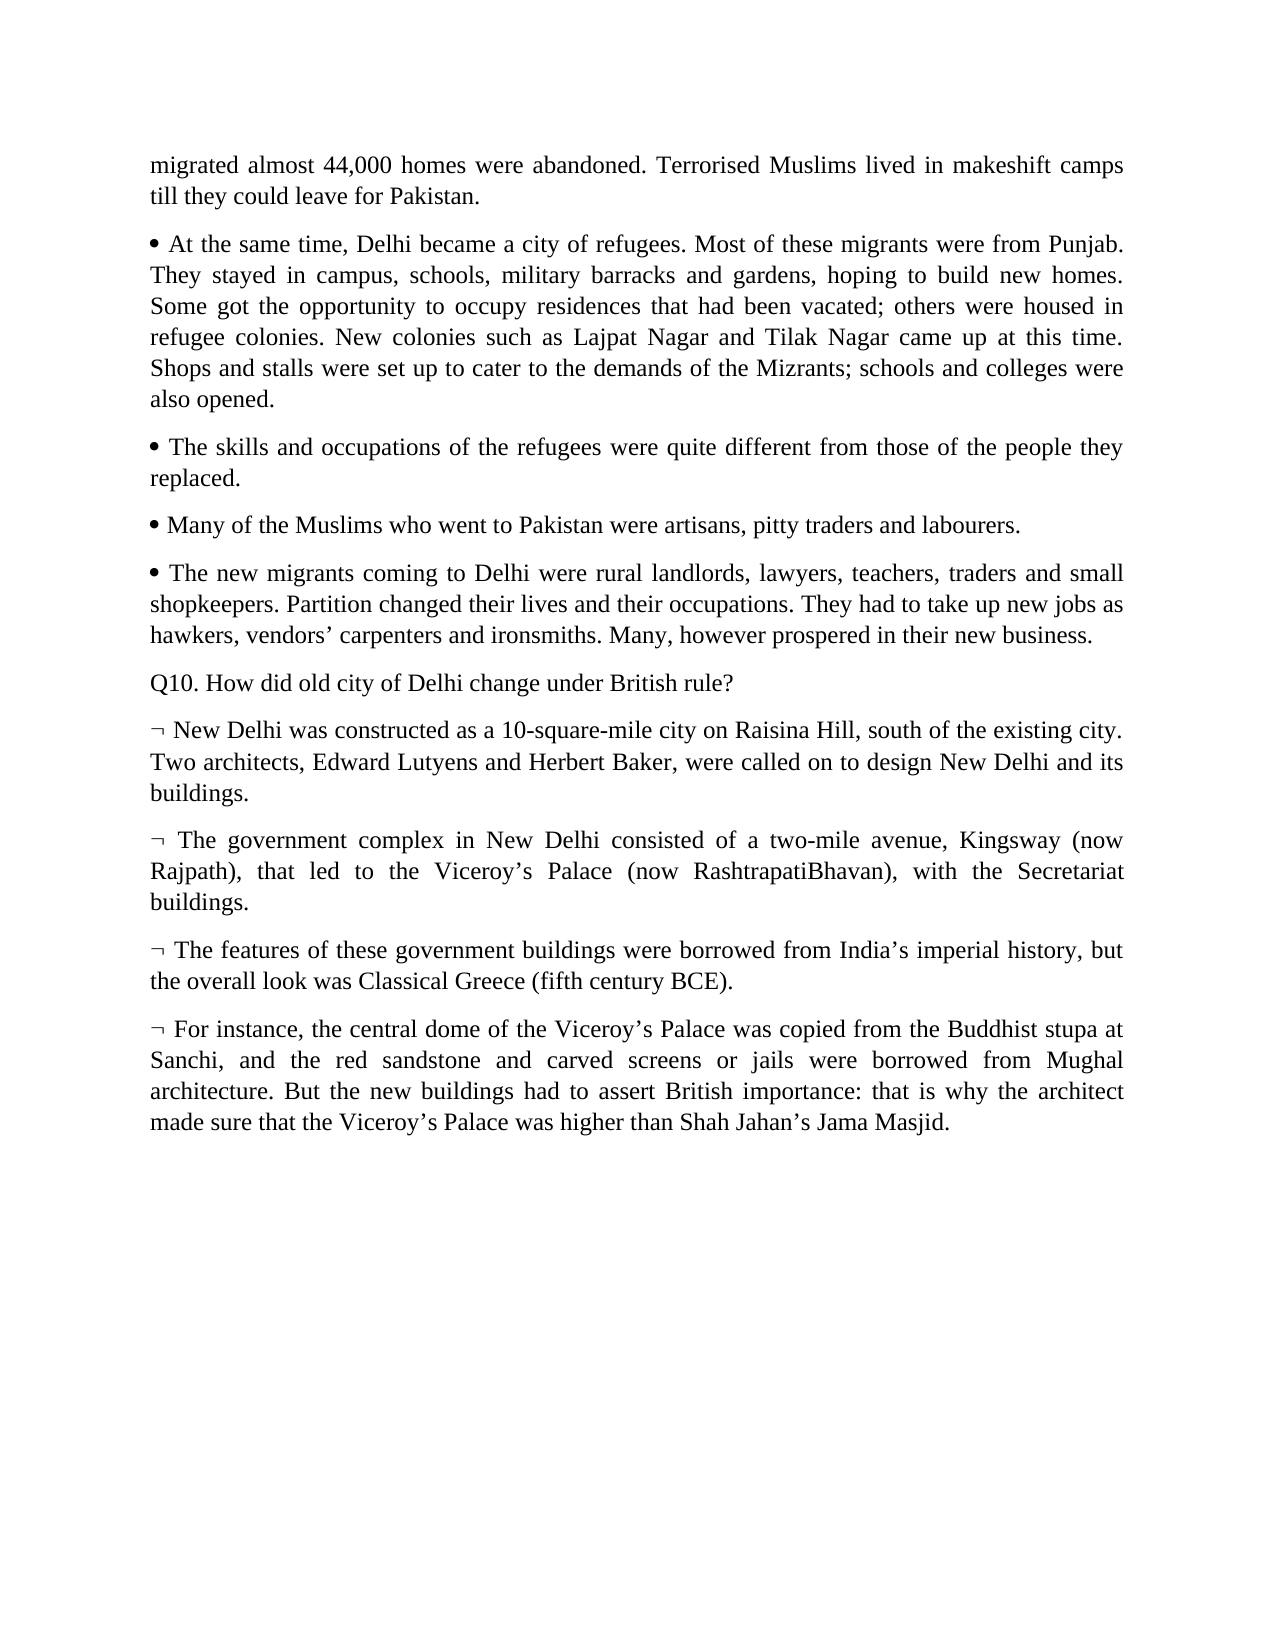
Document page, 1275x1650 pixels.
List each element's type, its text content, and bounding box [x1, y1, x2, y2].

text The government complex in New Delhi consisted of a two-mile avenue, Kingsway (now Rajpath), that led to the Viceroy’s Palace (now RashtrapatiBhavan), with the Secretariat buildings. [150, 825, 1125, 916]
text At the same time, Delhi became a city of refugees. Most of these migrants were from Punjab. They stayed in campus, schools, military barracks and gardens, hoping to build new homes. Some got the opportunity to occupy residences that had been vacated; others were housed in refugee colonies. New colonies such as Lajpat Nagar and Tilak Nagar came up at this time. Shops and stalls were set up to cater to the demands of the Mizrants; schools and colleges were also opened. [150, 229, 1125, 413]
text The features of these government buildings were borrowed from India’s imperial history, but the overall look was Classical Greece (fifth century BCE). [150, 935, 1125, 995]
text For instance, the central dome of the Viceroy’s Palace was copied from the Buddhist stupa at Sanchi, and the red sandstone and carved screens or jails were borrowed from Mughal architecture. But the new buildings had to assert British importance: that is why the architect made sure that the Viceroy’s Palace was higher than Shah Jahan’s Jama Masjid. [150, 1014, 1125, 1136]
text Q10. How did old city of Delhi change under British rule? [150, 668, 1125, 697]
text The new migrants coming to Delhi were rural landlords, lawyers, teachers, traders and small shopkeepers. Partition changed their lives and their occupations. They had to take up new jobs as hawkers, vendors’ carpenters and ironsmiths. Many, however prospered in their new business. [150, 558, 1125, 649]
text Many of the Muslims who went to Pakistan were artisans, pitty traders and labourers. [150, 510, 1125, 539]
text The skills and occupations of the refugees were quite different from those of the people they replaced. [150, 432, 1125, 491]
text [150, 150, 1125, 210]
text New Delhi was constructed as a 10-square-mile city on Raisina Hill, south of the existing city. Two architects, Edward Lutyens and Herbert Baker, were called on to design New Delhi and its buildings. [150, 716, 1125, 806]
